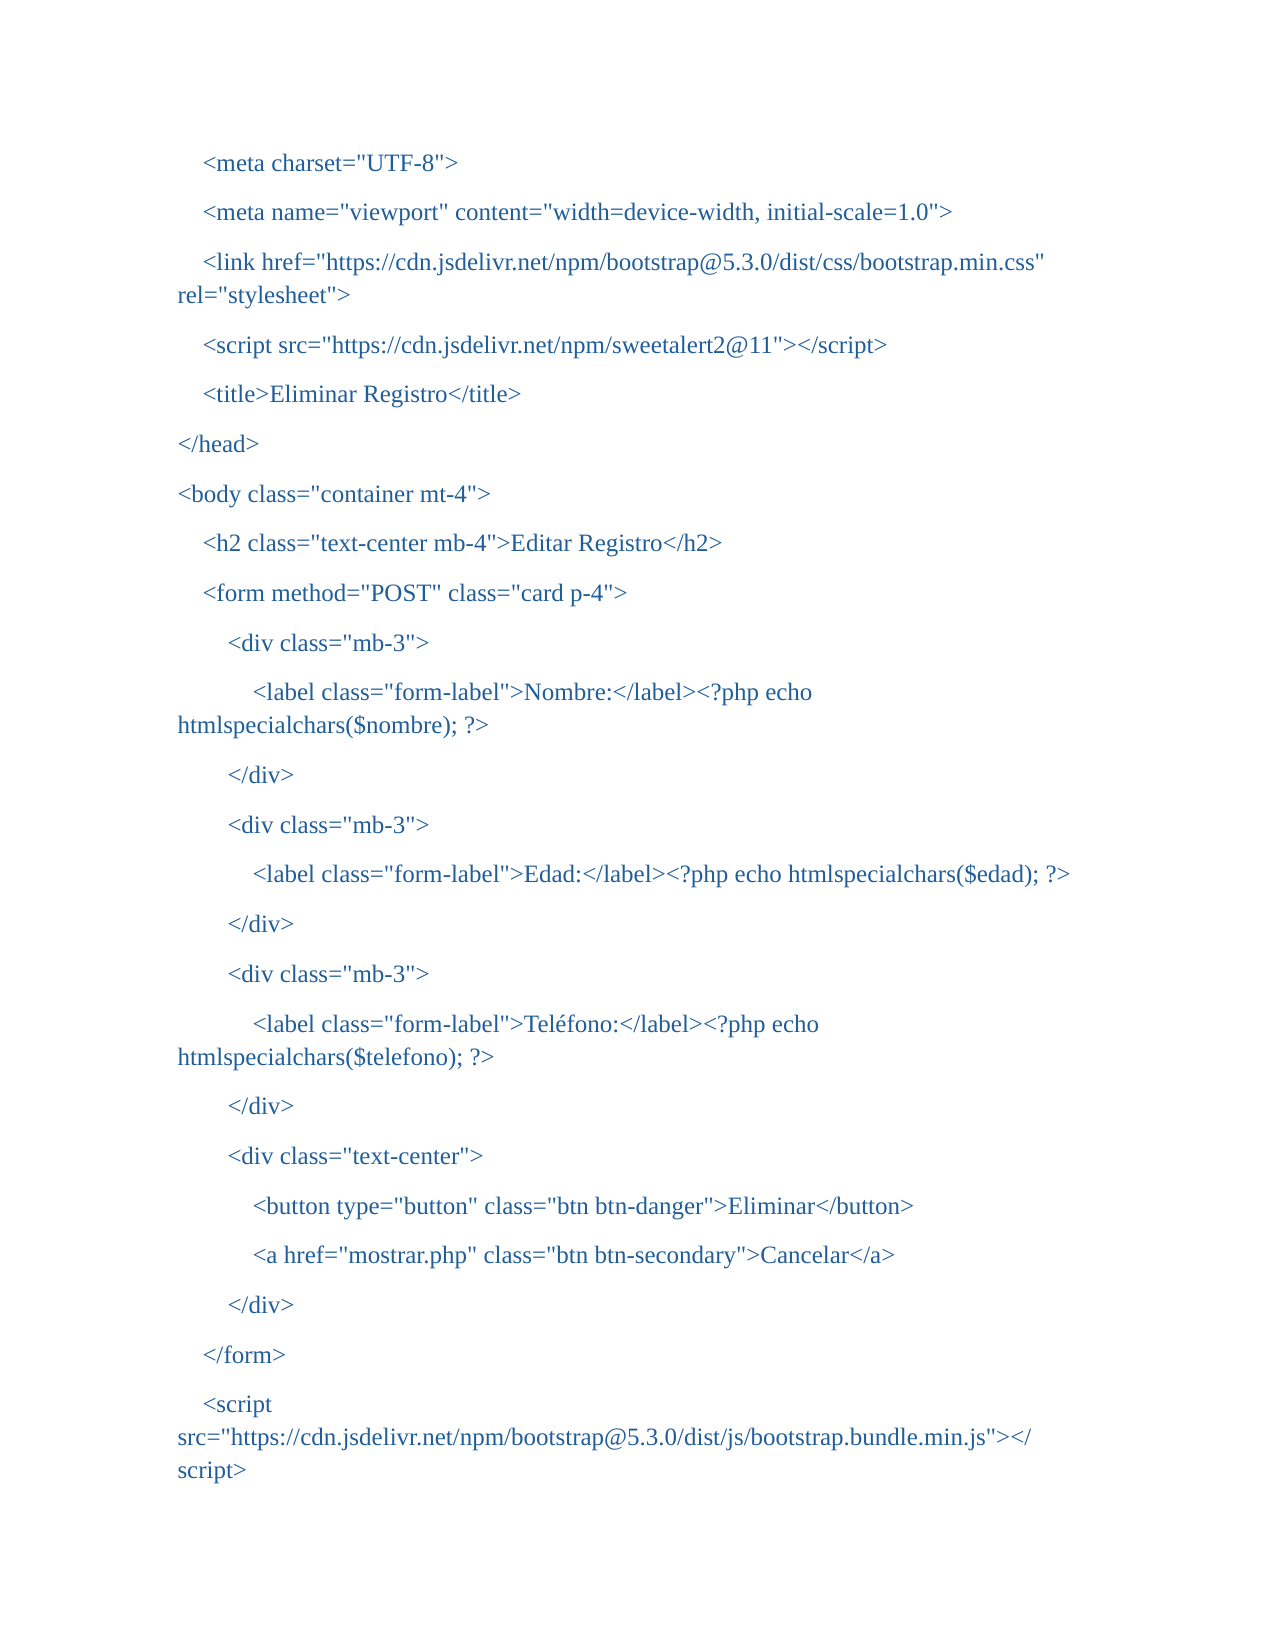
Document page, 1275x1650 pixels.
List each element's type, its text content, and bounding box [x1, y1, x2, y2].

text </div> [177, 909, 1098, 938]
text <h2 class="text-center mb-4">Editar Registro</h2> [177, 528, 1098, 557]
text <form method="POST" class="card p-4"> [177, 578, 1098, 607]
text </div> [177, 1290, 1098, 1319]
text <label class="form-label">Teléfono:</label><?php echo htmlspecialchars($telefono); ?> [177, 1009, 1098, 1070]
text <link href="https://cdn.jsdelivr.net/npm/bootstrap@5.3.0/dist/css/bootstrap.min.css" rel="stylesheet"> [177, 247, 1098, 309]
text <title>Eliminar Registro</title> [177, 379, 1098, 408]
text </div> [177, 1091, 1098, 1120]
text <a href="mostrar.php" class="btn btn-secondary">Cancelar</a> [177, 1240, 1098, 1269]
text <meta name="viewport" content="width=device-width, initial-scale=1.0"> [177, 197, 1098, 226]
text <script src="https://cdn.jsdelivr.net/npm/bootstrap@5.3.0/dist/js/bootstrap.bundle.min.js"></script> [177, 1389, 1098, 1484]
text <label class="form-label">Nombre:</label><?php echo htmlspecialchars($nombre); ?> [177, 677, 1098, 739]
text <label class="form-label">Edad:</label><?php echo htmlspecialchars($edad); ?> [177, 859, 1098, 888]
text </div> [177, 760, 1098, 789]
text <meta charset="UTF-8"> [177, 148, 1098, 176]
text <div class="mb-3"> [177, 810, 1098, 839]
text <button type="button" class="btn btn-danger">Eliminar</button> [177, 1191, 1098, 1219]
text <body class="container mt-4"> [177, 479, 1098, 507]
text </form> [177, 1340, 1098, 1368]
text <div class="mb-3"> [177, 959, 1098, 988]
text <div class="mb-3"> [177, 628, 1098, 657]
text </head> [177, 429, 1098, 458]
text <div class="text-center"> [177, 1141, 1098, 1170]
text <script src="https://cdn.jsdelivr.net/npm/sweetalert2@11"></script> [177, 330, 1098, 358]
